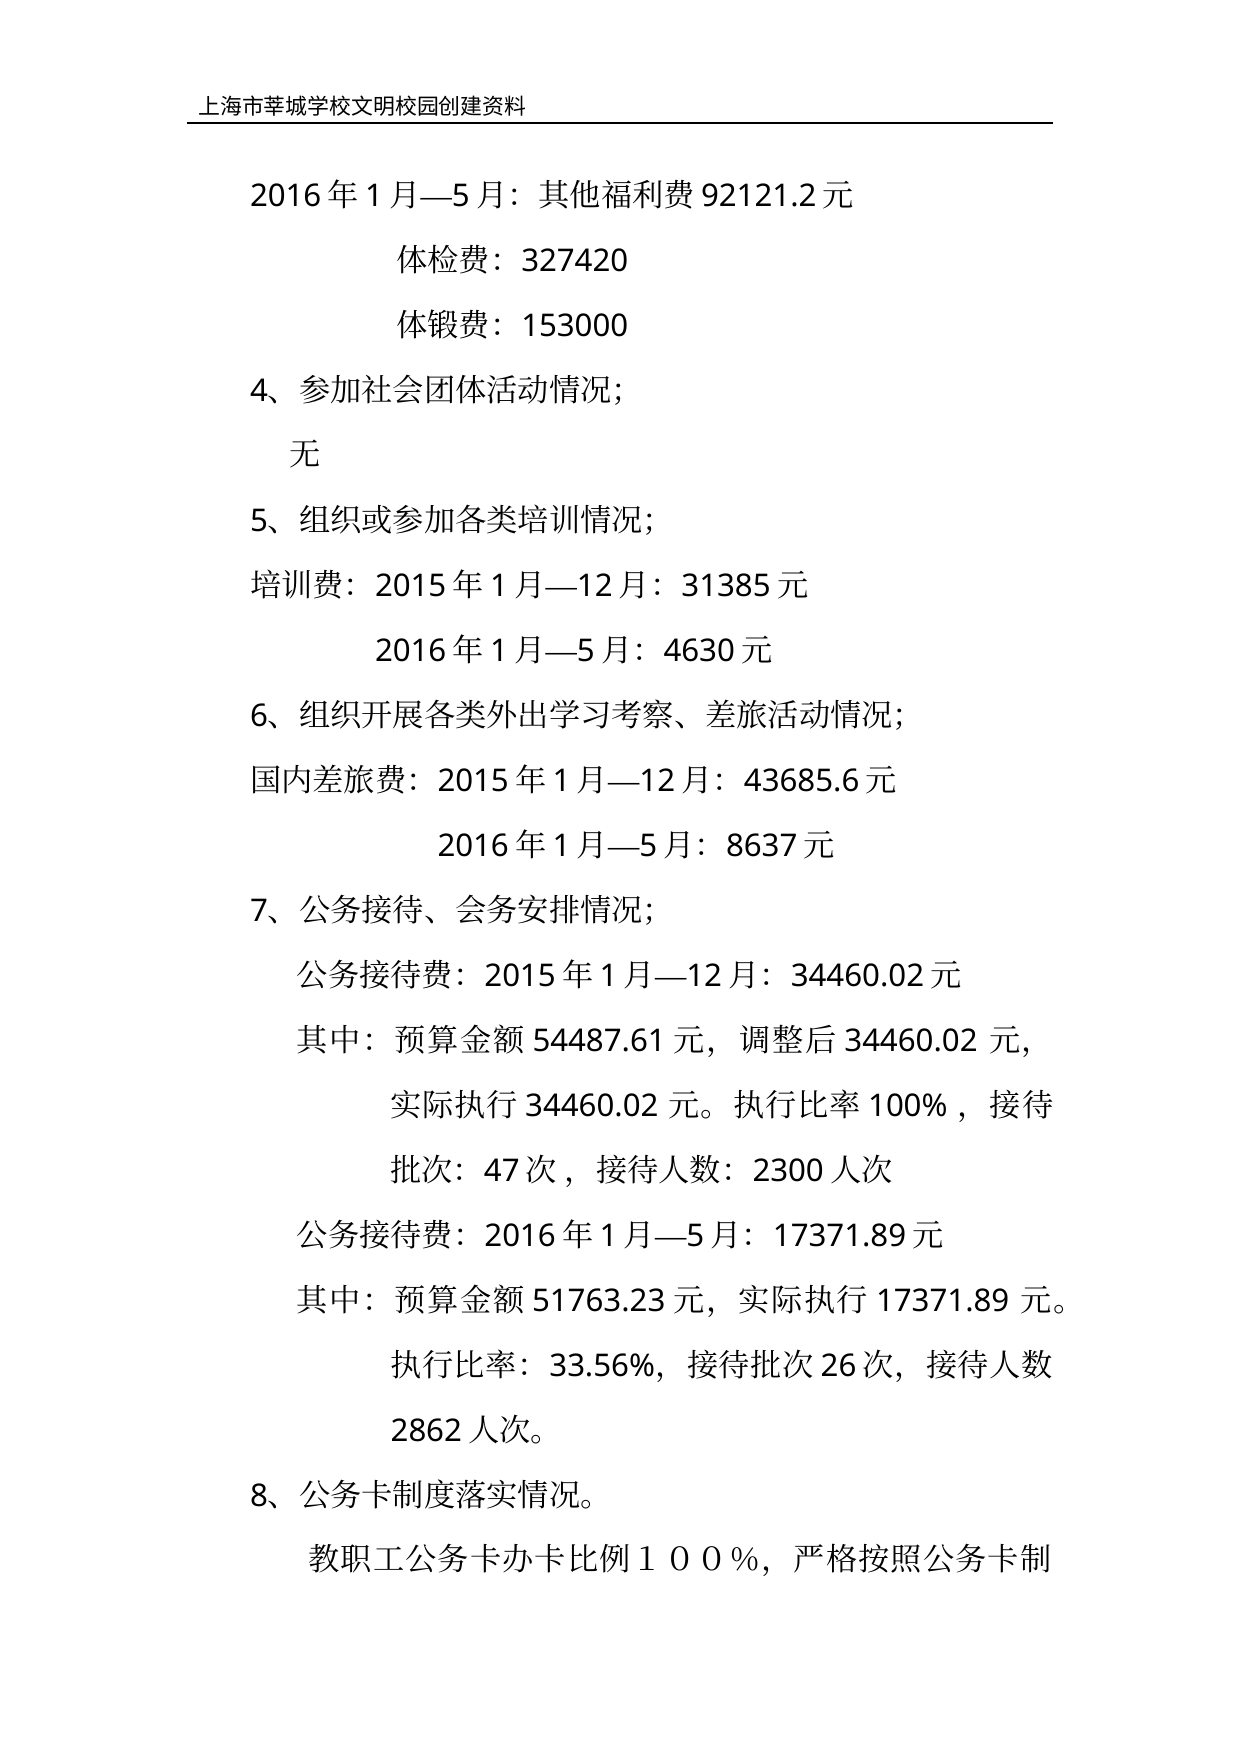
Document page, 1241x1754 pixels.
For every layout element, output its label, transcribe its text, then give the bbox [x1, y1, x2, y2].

text 4、参加社会团体活动情况； [187, 357, 1053, 422]
text 公务接待费：2016年1月—5月：17371.89元 [187, 1202, 1053, 1267]
text 5、组织或参加各类培训情况； [187, 487, 1053, 552]
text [253, 1527, 1053, 1592]
text 2016年1月—5月：其他福利费92121.2元 [187, 162, 1053, 227]
text 8、公务卡制度落实情况。 [187, 1462, 1053, 1527]
text 体检费：327420 [187, 227, 1053, 292]
text 2016年1月—5月：4630元 [187, 617, 1053, 682]
text 6、组织开展各类外出学习考察、差旅活动情况； [187, 682, 1053, 747]
text 2016年1月—5月：8637元 [187, 812, 1053, 877]
text 体锻费：153000 [187, 292, 1053, 357]
text 其中：预算金额51763.23元，实际执行17371.89 元。执行比率：33.56%，接待批次26次，接待人数2862人次。 [297, 1267, 1053, 1462]
text 国内差旅费：2015年1月—12月：43685.6元 [187, 747, 1053, 812]
text 培训费：2015年1月—12月：31385元 [187, 552, 1053, 617]
text 7、公务接待、会务安排情况； [187, 877, 1053, 942]
text 公务接待费：2015年1月—12月：34460.02元 [187, 942, 1053, 1007]
text 其中：预算金额54487.61元，调整后34460.02 元，实际执行34460.02 元。执行比率100% ，接待批次：47次 ，接待人数：2300人次 [296, 1007, 1053, 1202]
text 无 [187, 422, 1053, 487]
